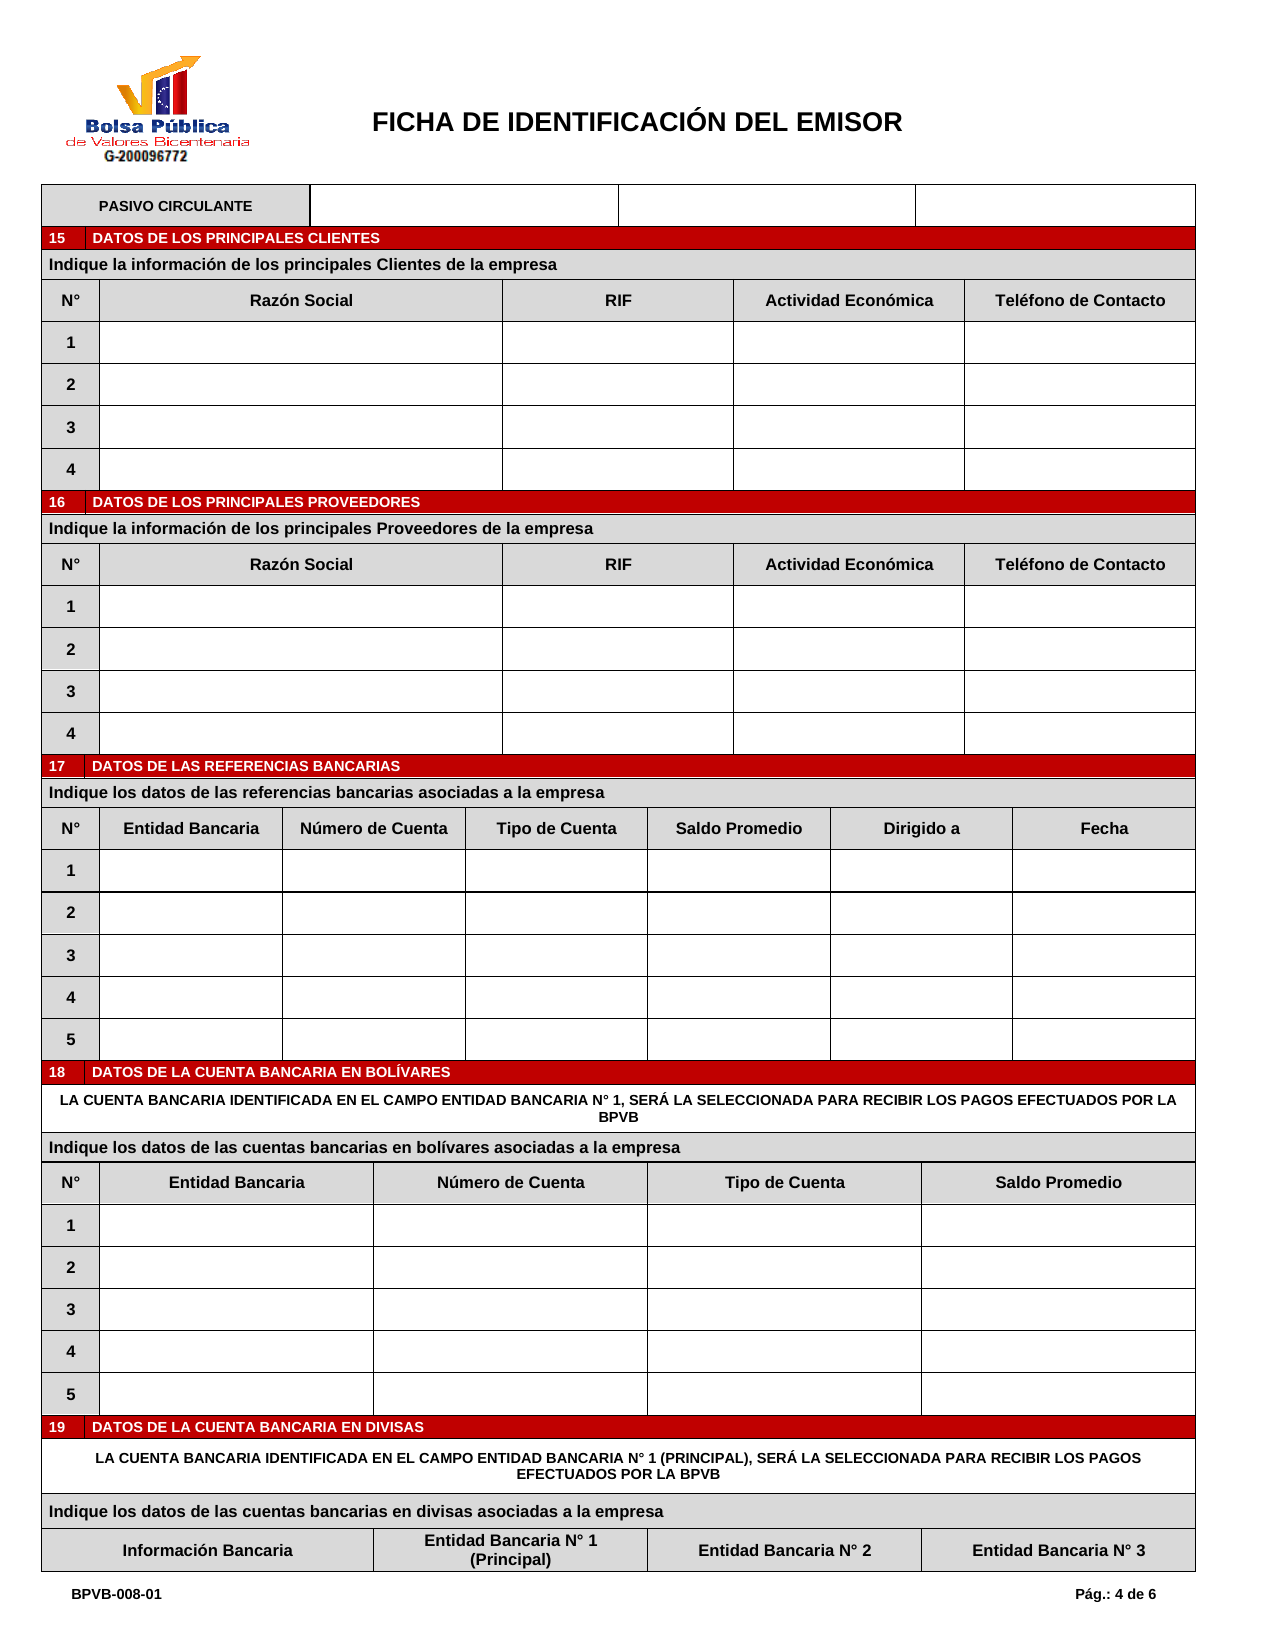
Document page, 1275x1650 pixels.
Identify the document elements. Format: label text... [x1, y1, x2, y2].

table_cell [648, 1289, 921, 1330]
table_cell [831, 1019, 1012, 1060]
table_cell [466, 935, 647, 976]
table_cell N° [42, 544, 99, 585]
table_cell [374, 1247, 647, 1288]
table_cell 2 [42, 1247, 99, 1288]
table_cell [100, 364, 502, 405]
table_cell Teléfono de Contacto [965, 280, 1195, 321]
table_cell Tipo de Cuenta [648, 1163, 921, 1203]
table_cell [283, 893, 465, 933]
table_cell 2 [42, 893, 99, 933]
table_cell [734, 449, 964, 490]
table_cell Teléfono de Contacto [965, 544, 1195, 585]
table_cell [100, 671, 502, 712]
table_cell [831, 977, 1012, 1018]
table_cell [374, 1373, 647, 1414]
table_cell [831, 935, 1012, 976]
table_cell [916, 185, 1195, 226]
table_cell 3 [42, 1289, 99, 1330]
table_cell N° [42, 1163, 99, 1203]
table_cell Razón Social [100, 544, 502, 585]
table_cell [100, 628, 502, 669]
table_cell 3 [42, 671, 99, 712]
table_cell [648, 1247, 921, 1288]
table_cell [1013, 850, 1195, 891]
table_cell RIF [503, 544, 733, 585]
table_cell [965, 713, 1195, 754]
table_cell 3 [42, 406, 99, 448]
table_cell [965, 586, 1195, 627]
table_cell [283, 850, 465, 891]
table_cell [648, 977, 830, 1018]
table_cell 18 [42, 1061, 84, 1084]
table_cell [831, 893, 1012, 933]
table_cell 5 [42, 1373, 99, 1414]
table_cell [965, 671, 1195, 712]
table_cell PASIVO CIRCULANTE [42, 185, 309, 226]
table_cell [503, 406, 733, 448]
table_cell [100, 1331, 373, 1372]
table_cell [922, 1331, 1195, 1372]
table_cell Saldo Promedio [922, 1163, 1195, 1203]
table_cell [1013, 935, 1195, 976]
table_cell [965, 628, 1195, 669]
table_cell Actividad Económica [734, 544, 964, 585]
table_cell [466, 1019, 647, 1060]
table_cell DATOS DE LOS PRINCIPALES PROVEEDORES [86, 491, 1195, 513]
table_cell Indique los datos de las cuentas bancarias en bolívares asociadas a la empresa [42, 1133, 1195, 1161]
table_cell 15 [42, 227, 85, 249]
table_cell Entidad Bancaria N° 2 [648, 1529, 921, 1571]
table_cell [374, 1331, 647, 1372]
table_cell Fecha [1013, 808, 1195, 849]
table_cell [100, 935, 282, 976]
table_cell [100, 1289, 373, 1330]
table_cell Número de Cuenta [374, 1163, 647, 1203]
table_cell [965, 406, 1195, 448]
table_cell [503, 449, 733, 490]
table_cell RIF [503, 280, 733, 321]
table_cell Tipo de Cuenta [466, 808, 647, 849]
table_cell Entidad Bancaria [100, 808, 282, 849]
table_cell LA CUENTA BANCARIA IDENTIFICADA EN EL CAMPO ENTIDAD BANCARIA N° 1 (PRINCIPAL), SERÁ LA SELECCIONADA PARA RECIBIR LOS PAGOS EFECTUADOS POR LA BPVB [42, 1439, 1195, 1493]
table_cell 19 [42, 1416, 84, 1438]
table_cell 1 [42, 1205, 99, 1246]
table_cell Saldo Promedio [648, 808, 830, 849]
table_cell Indique los datos de las referencias bancarias asociadas a la empresa [42, 779, 1195, 807]
table_cell LA CUENTA BANCARIA IDENTIFICADA EN EL CAMPO ENTIDAD BANCARIA N° 1, SERÁ LA SELECCIONADA PARA RECIBIR LOS PAGOS EFECTUADOS POR LA BPVB [42, 1085, 1195, 1132]
table_cell [619, 185, 915, 226]
table_cell 4 [42, 449, 99, 490]
table_cell [100, 977, 282, 1018]
table_cell Dirigido a [831, 808, 1012, 849]
table_cell [1013, 893, 1195, 933]
table_cell Indique la información de los principales Proveedores de la empresa [42, 515, 1195, 543]
table_cell [466, 977, 647, 1018]
table_cell [734, 406, 964, 448]
table_cell Razón Social [100, 280, 502, 321]
table_cell N° [42, 280, 99, 321]
table_cell [100, 850, 282, 891]
table_cell N° [42, 808, 99, 849]
table_cell [922, 1205, 1195, 1246]
table_cell [283, 977, 465, 1018]
table_cell 2 [42, 628, 99, 669]
table_cell [466, 850, 647, 891]
table_cell DATOS DE LAS REFERENCIAS BANCARIAS [85, 755, 1195, 777]
table_cell [374, 1205, 647, 1246]
table_cell [831, 850, 1012, 891]
table_cell [100, 1019, 282, 1060]
table_cell 1 [42, 322, 99, 363]
table_cell [503, 628, 733, 669]
table_cell [374, 1289, 647, 1330]
table_cell [100, 322, 502, 363]
table_cell [734, 628, 964, 669]
table_cell Indique los datos de las cuentas bancarias en divisas asociadas a la empresa [42, 1494, 1195, 1528]
table_cell 1 [42, 586, 99, 627]
table_cell Indique la información de los principales Clientes de la empresa [42, 250, 1195, 279]
table_cell [503, 364, 733, 405]
table_cell [283, 935, 465, 976]
table_cell [100, 893, 282, 933]
table_cell [100, 713, 502, 754]
table_cell [965, 364, 1195, 405]
table_cell [100, 586, 502, 627]
table_cell 4 [42, 1331, 99, 1372]
table_cell [466, 893, 647, 933]
table_cell [734, 671, 964, 712]
table_cell [648, 1019, 830, 1060]
table_cell [734, 364, 964, 405]
table_cell 5 [42, 1019, 99, 1060]
table_cell 16 [42, 491, 85, 513]
table_cell [734, 322, 964, 363]
table_cell [648, 893, 830, 933]
table_cell [100, 1247, 373, 1288]
table_cell Número de Cuenta [283, 808, 465, 849]
table_cell 3 [42, 935, 99, 976]
table_cell 1 [42, 850, 99, 891]
table_cell [503, 586, 733, 627]
table_cell [100, 449, 502, 490]
table_cell Actividad Económica [734, 280, 964, 321]
table_cell Información Bancaria [42, 1529, 373, 1571]
table_cell [1013, 977, 1195, 1018]
table_cell [734, 713, 964, 754]
table_cell [100, 1205, 373, 1246]
table_cell [100, 406, 502, 448]
table_cell DATOS DE LOS PRINCIPALES CLIENTES [86, 227, 1195, 249]
table_cell [1013, 1019, 1195, 1060]
table_cell [648, 935, 830, 976]
table_cell [922, 1289, 1195, 1330]
table_cell Entidad Bancaria N° 3 [922, 1529, 1195, 1571]
table_cell 17 [42, 755, 84, 777]
table_cell [965, 449, 1195, 490]
table_cell [283, 1019, 465, 1060]
table_cell [503, 671, 733, 712]
table_cell 2 [42, 364, 99, 405]
picture [66, 56, 249, 171]
table_cell [648, 1331, 921, 1372]
table_cell [922, 1373, 1195, 1414]
table_cell 4 [42, 977, 99, 1018]
table_cell 4 [42, 713, 99, 754]
table_cell Entidad Bancaria [100, 1163, 373, 1203]
table_cell Entidad Bancaria N° 1 (Principal) [374, 1529, 647, 1571]
table_cell [648, 1373, 921, 1414]
table_cell [503, 322, 733, 363]
table_cell [648, 850, 830, 891]
table_cell [100, 1373, 373, 1414]
table_cell [965, 322, 1195, 363]
table_cell [648, 1205, 921, 1246]
table_cell DATOS DE LA CUENTA BANCARIA EN BOLÍVARES [85, 1061, 1195, 1084]
table_cell [734, 586, 964, 627]
table_cell [311, 185, 618, 226]
table_cell [503, 713, 733, 754]
table_cell [922, 1247, 1195, 1288]
table_cell DATOS DE LA CUENTA BANCARIA EN DIVISAS [85, 1416, 1195, 1438]
